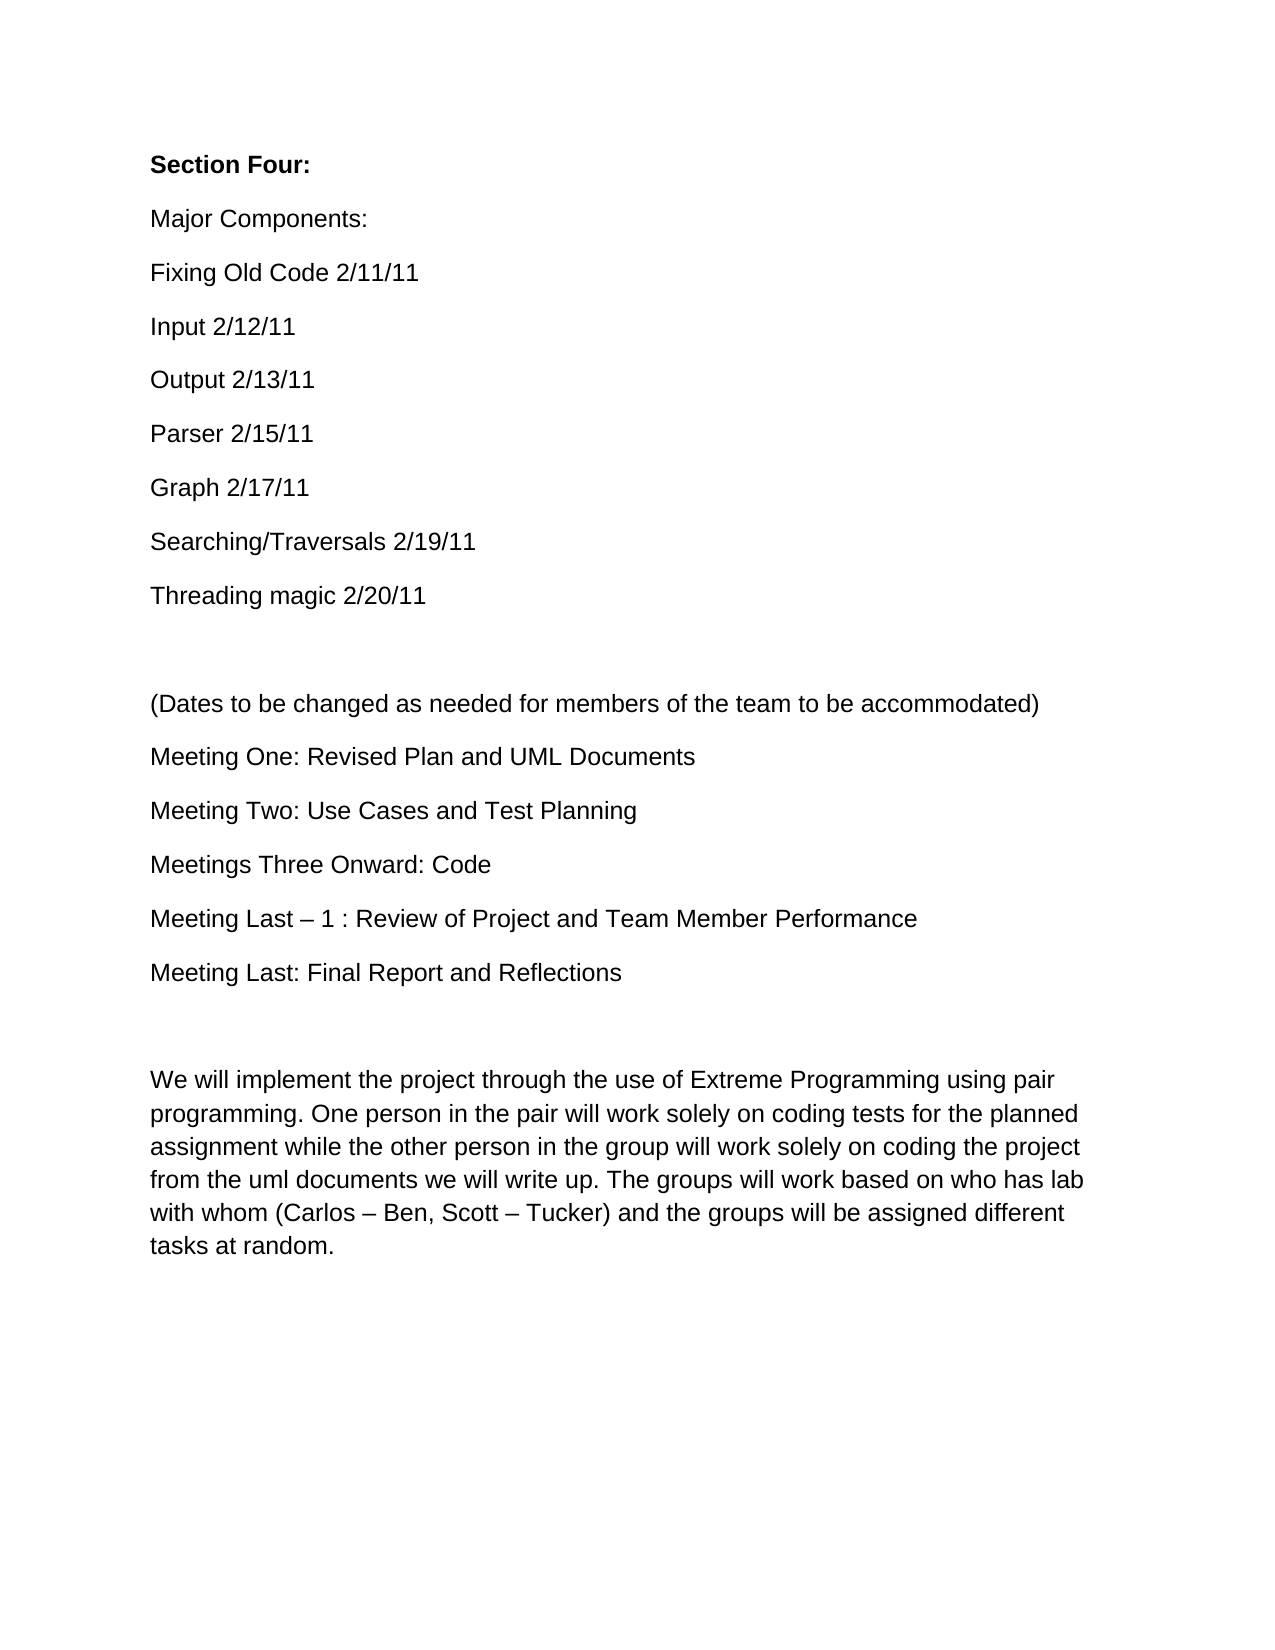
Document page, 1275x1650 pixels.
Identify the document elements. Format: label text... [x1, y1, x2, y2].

text Meeting Last – 1 : Review of Project and Team Member Performance [150, 904, 1125, 933]
text Meetings Three Onward: Code [150, 850, 1125, 879]
text We will implement the project through the use of Extreme Programming using pair programming. One person in the pair will work solely on coding tests for the planned assignment while the other person in the group will work solely on coding the project from the uml documents we will write up. The groups will work based on who has lab with whom (Carlos – Ben, Scott – Tucker) and the groups will be assigned different tasks at random. [150, 1066, 1125, 1259]
text Input 2/12/11 [150, 312, 1125, 340]
text Output 2/13/11 [150, 365, 1125, 394]
text Threading magic 2/20/11 [150, 581, 1125, 609]
text Section Four: [150, 150, 1125, 179]
text Meeting Two: Use Cases and Test Planning [150, 796, 1125, 825]
text Major Components: [150, 204, 1125, 233]
text Searching/Traversals 2/19/11 [150, 527, 1125, 556]
text Meeting One: Revised Plan and UML Documents [150, 742, 1125, 771]
text Graph 2/17/11 [150, 473, 1125, 502]
text (Dates to be changed as needed for members of the team to be accommodated) [150, 688, 1125, 717]
text Fixing Old Code 2/11/11 [150, 258, 1125, 286]
text Parser 2/15/11 [150, 419, 1125, 448]
text Meeting Last: Final Report and Reflections [150, 958, 1125, 987]
